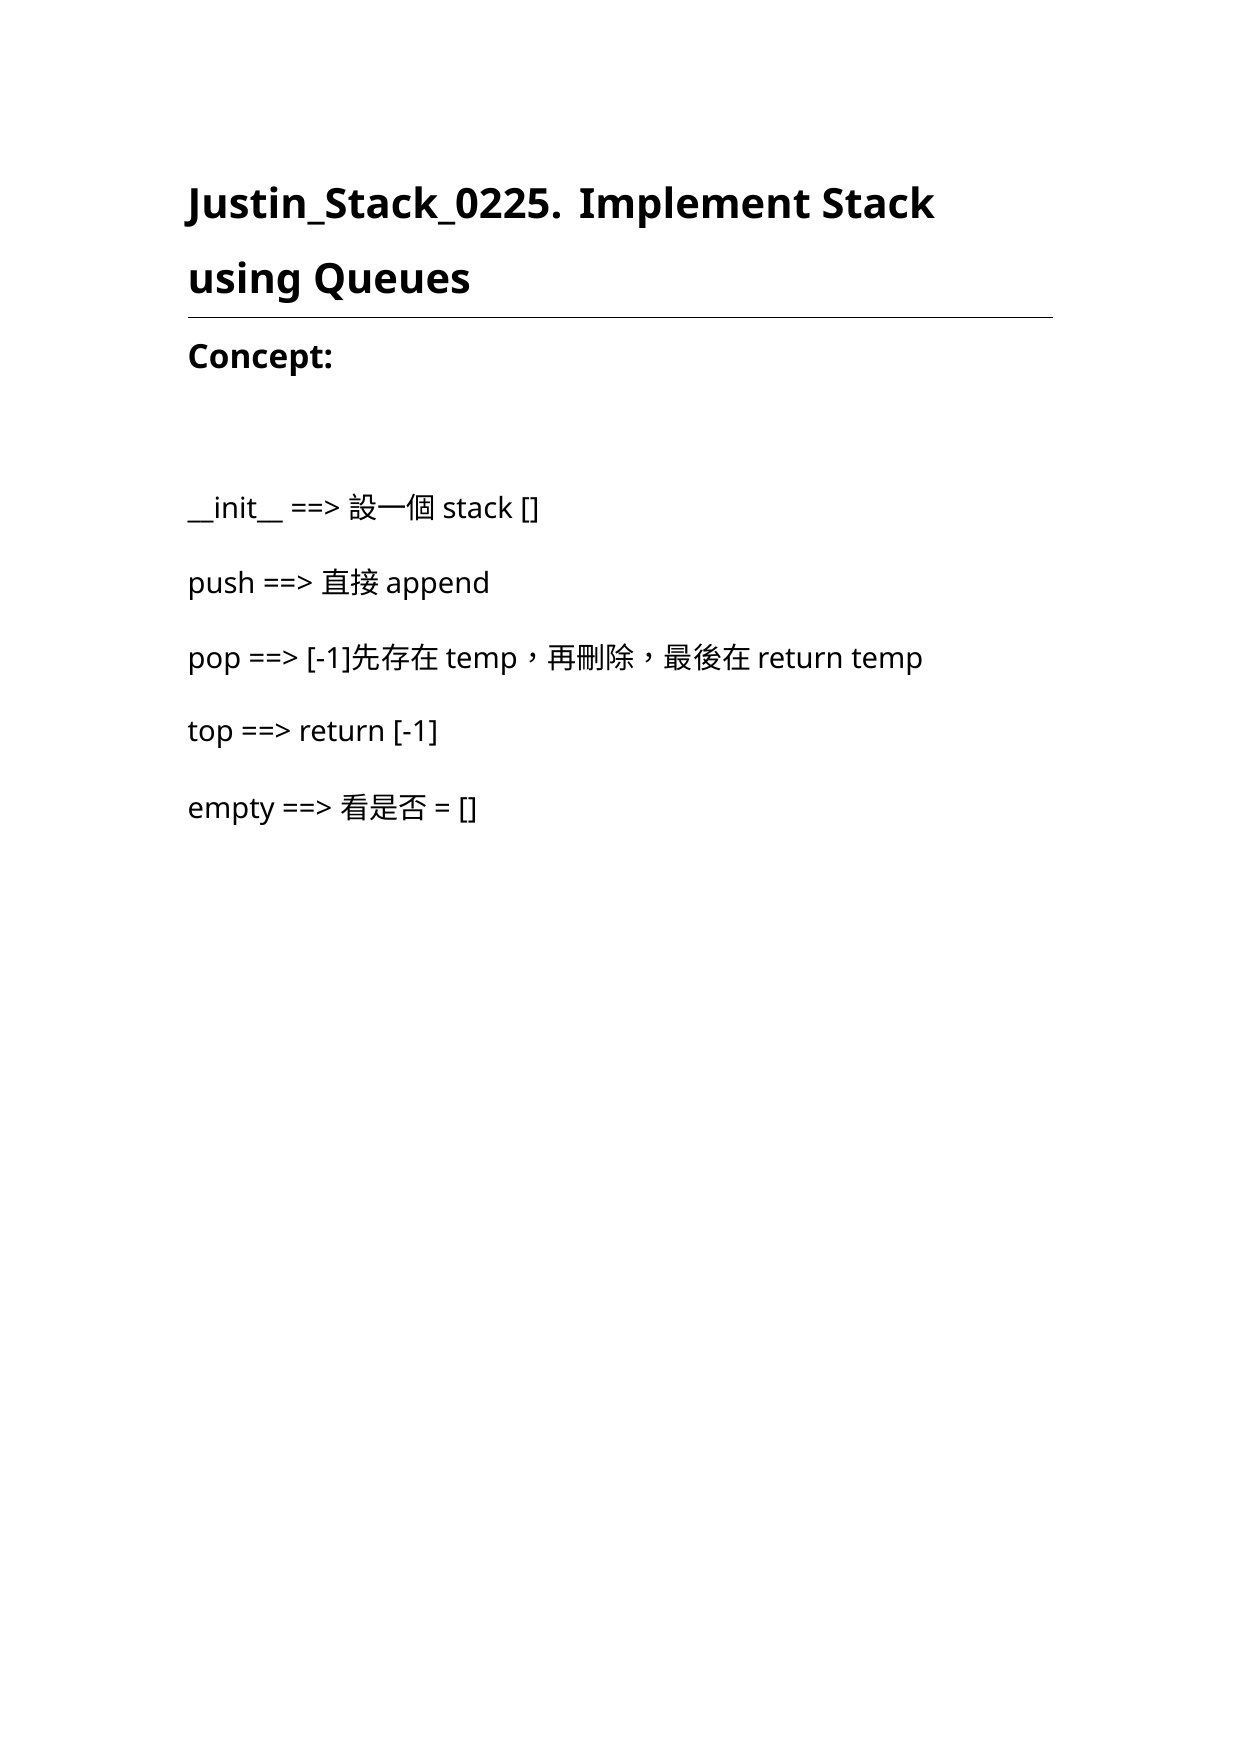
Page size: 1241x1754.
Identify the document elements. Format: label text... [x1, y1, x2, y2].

text Concept: [187, 318, 1053, 393]
text empty ==> 看是否 = [] [187, 768, 1053, 843]
text push ==> 直接 append [187, 543, 1053, 618]
text pop ==> [-1]先存在 temp，再刪除，最後在return temp [187, 618, 1053, 693]
text Justin_Stack_0225. Implement Stack using Queues [187, 164, 1053, 318]
text top ==> return [-1] [187, 693, 1053, 768]
text __init__ ==> 設一個 stack [] [187, 468, 1053, 543]
